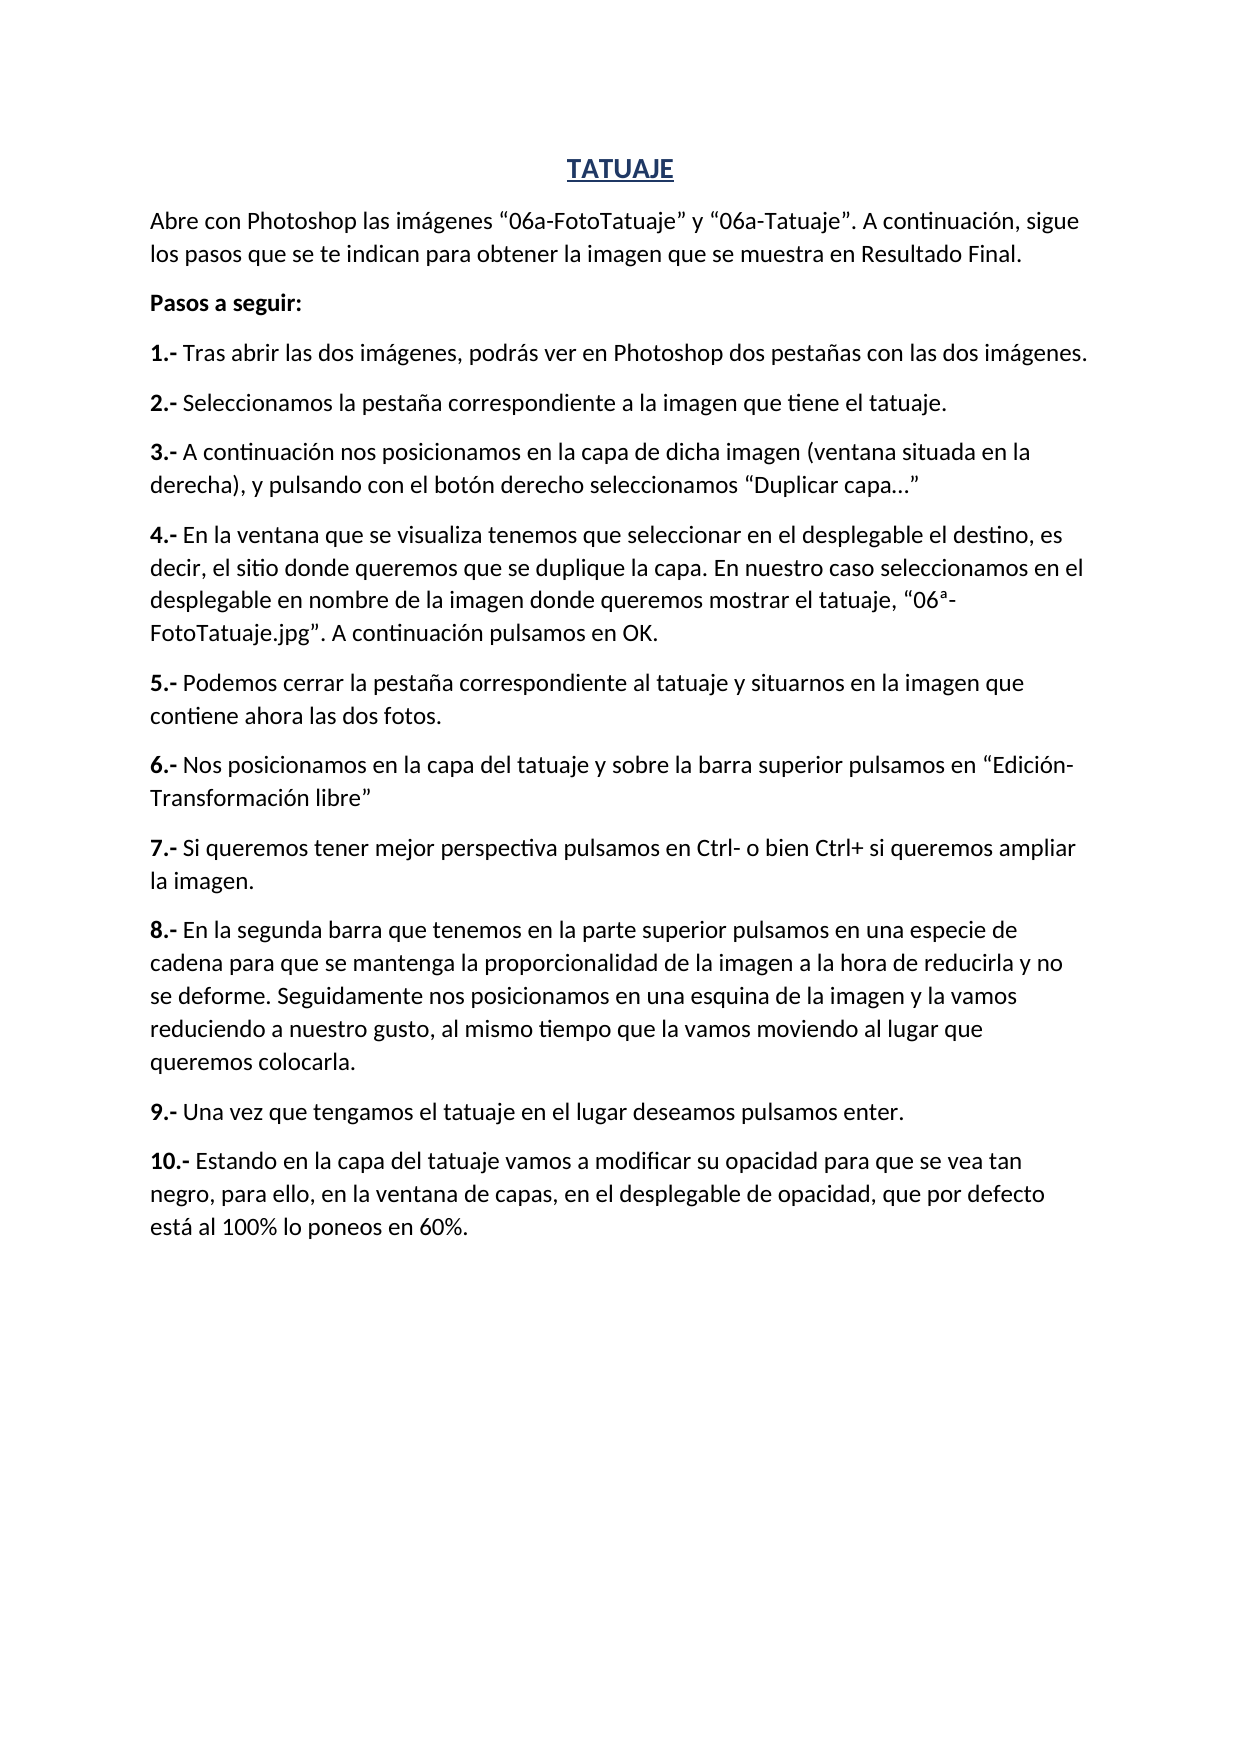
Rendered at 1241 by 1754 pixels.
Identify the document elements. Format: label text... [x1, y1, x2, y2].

text 8.- En la segunda barra que tenemos en la parte superior pulsamos en una especie de cadena para que se mantenga la proporcionalidad de la imagen a la hora de reducirla y no se deforme. Seguidamente nos posicionamos en una esquina de la imagen y la vamos reduciendo a nuestro gusto, al mismo tiempo que la vamos moviendo al lugar que queremos colocarla. [150, 915, 1090, 1077]
text 5.- Podemos cerrar la pestaña correspondiente al tatuaje y situarnos en la imagen que contiene ahora las dos fotos. [150, 667, 1090, 731]
text 10.- Estando en la capa del tatuaje vamos a modificar su opacidad para que se vea tan negro, para ello, en la ventana de capas, en el desplegable de opacidad, que por defecto está al 100% lo poneos en 60%. [150, 1146, 1090, 1242]
text 7.- Si queremos tener mejor perspectiva pulsamos en Ctrl- o bien Ctrl+ si queremos ampliar la imagen. [150, 832, 1090, 896]
text 4.- En la ventana que se visualiza tenemos que seleccionar en el desplegable el destino, es decir, el sitio donde queremos que se duplique la capa. En nuestro caso seleccionamos en el desplegable en nombre de la imagen donde queremos mostrar el tatuaje, “06ª-FotoTatuaje.jpg”. A continuación pulsamos en OK. [150, 519, 1090, 648]
text 6.- Nos posicionamos en la capa del tatuaje y sobre la barra superior pulsamos en “Edición-Transformación libre” [150, 750, 1090, 813]
text Pasos a seguir: [150, 288, 1090, 318]
text TATUAJE [150, 150, 1090, 186]
text 2.- Seleccionamos la pestaña correspondiente a la imagen que tiene el tatuaje. [150, 387, 1090, 417]
text Abre con Photoshop las imágenes “06a-FotoTatuaje” y “06a-Tatuaje”. A continuación, sigue los pasos que se te indican para obtener la imagen que se muestra en Resultado Final. [150, 205, 1090, 268]
text 3.- A continuación nos posicionamos en la capa de dicha imagen (ventana situada en la derecha), y pulsando con el botón derecho seleccionamos “Duplicar capa…” [150, 436, 1090, 500]
text 9.- Una vez que tengamos el tatuaje en el lugar deseamos pulsamos enter. [150, 1096, 1090, 1126]
text 1.- Tras abrir las dos imágenes, podrás ver en Photoshop dos pestañas con las dos imágenes. [150, 337, 1090, 368]
